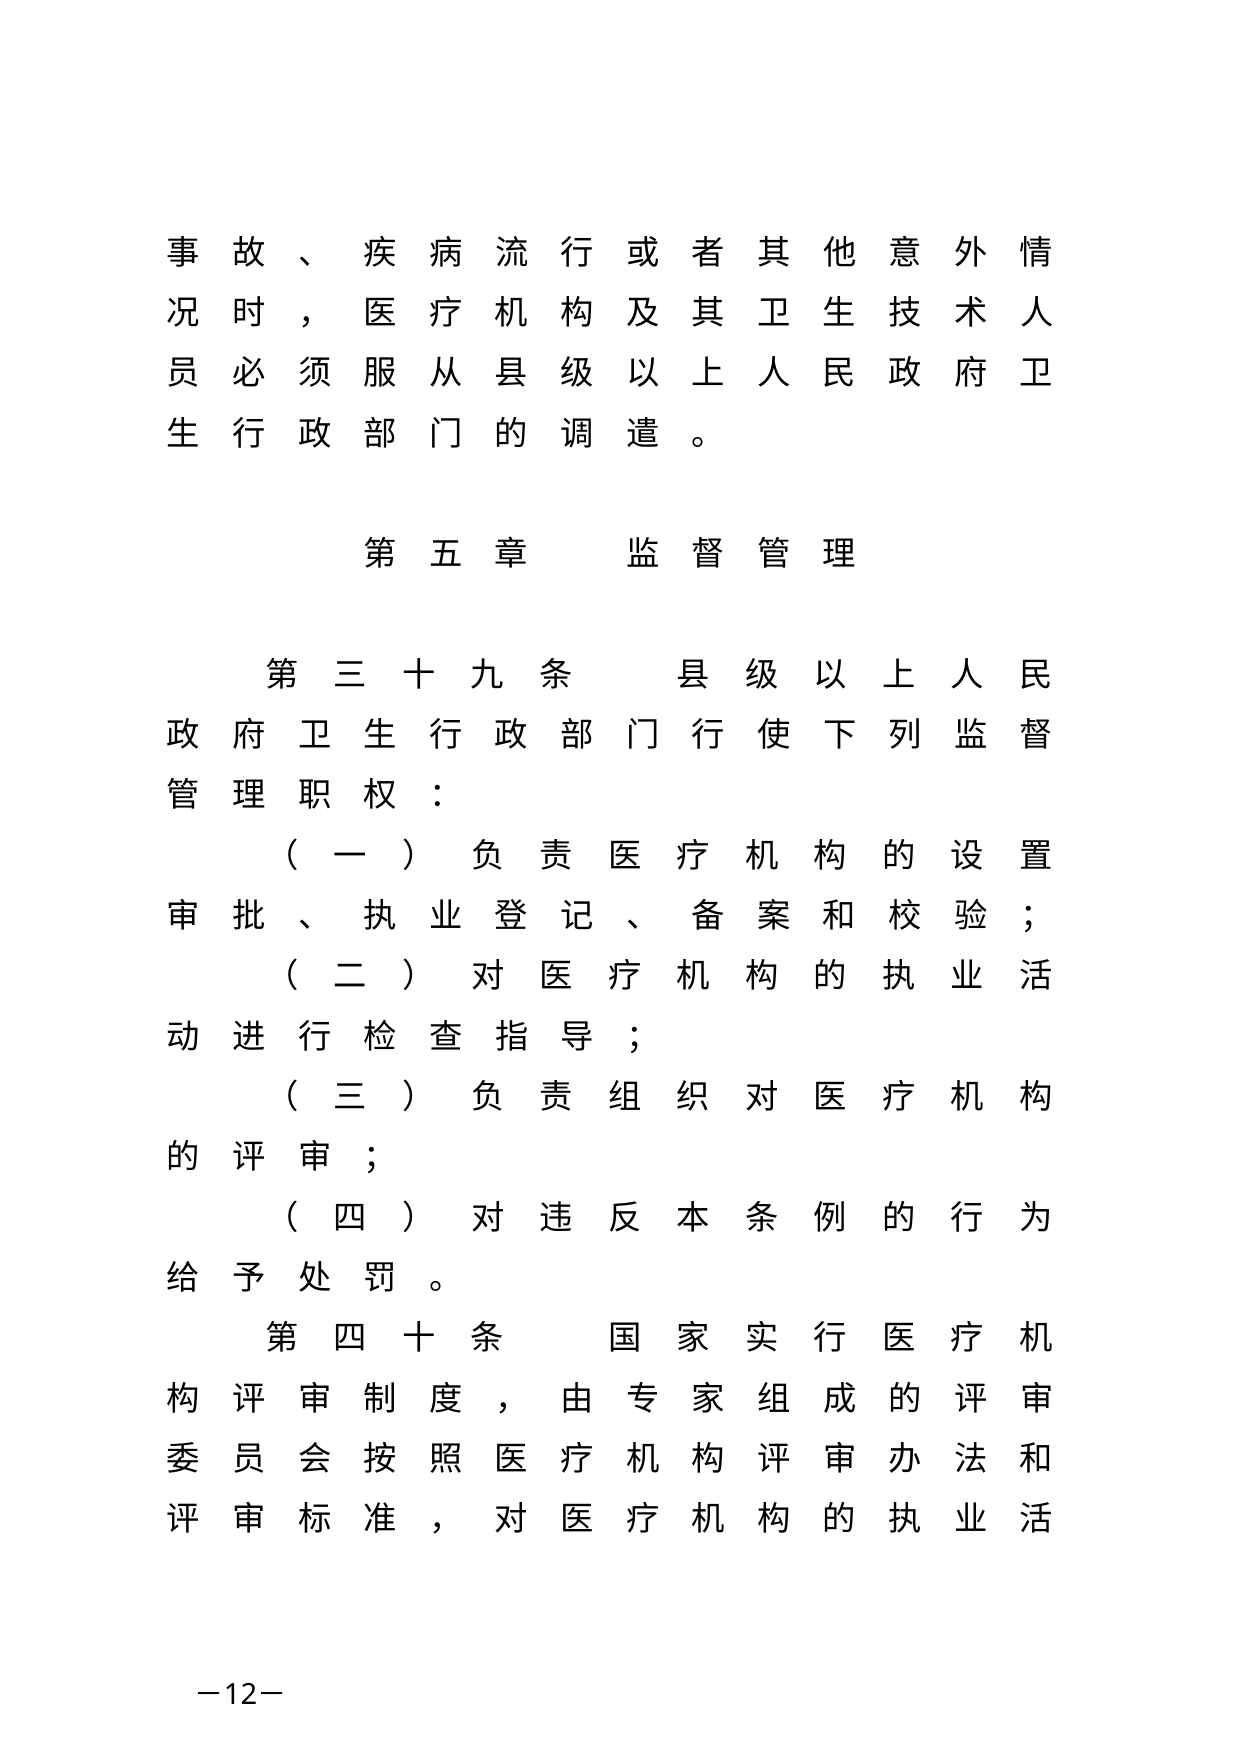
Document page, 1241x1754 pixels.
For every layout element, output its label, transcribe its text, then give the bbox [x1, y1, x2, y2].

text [167, 1305, 1085, 1546]
text （三）负责组织对医疗机构的评审； [167, 1064, 1085, 1184]
text 第五章 监督管理 [167, 521, 1085, 581]
text （四）对违反本条例的行为给予处罚。 [167, 1184, 1085, 1305]
text （二）对医疗机构的执业活动进行检查指导； [167, 943, 1085, 1064]
text （一）负责医疗机构的设置审批、执业登记、备案和校验； [167, 822, 1085, 943]
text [167, 219, 1085, 461]
text 第三十九条 县级以上人民政府卫生行政部门行使下列监督管理职权： [167, 642, 1085, 822]
